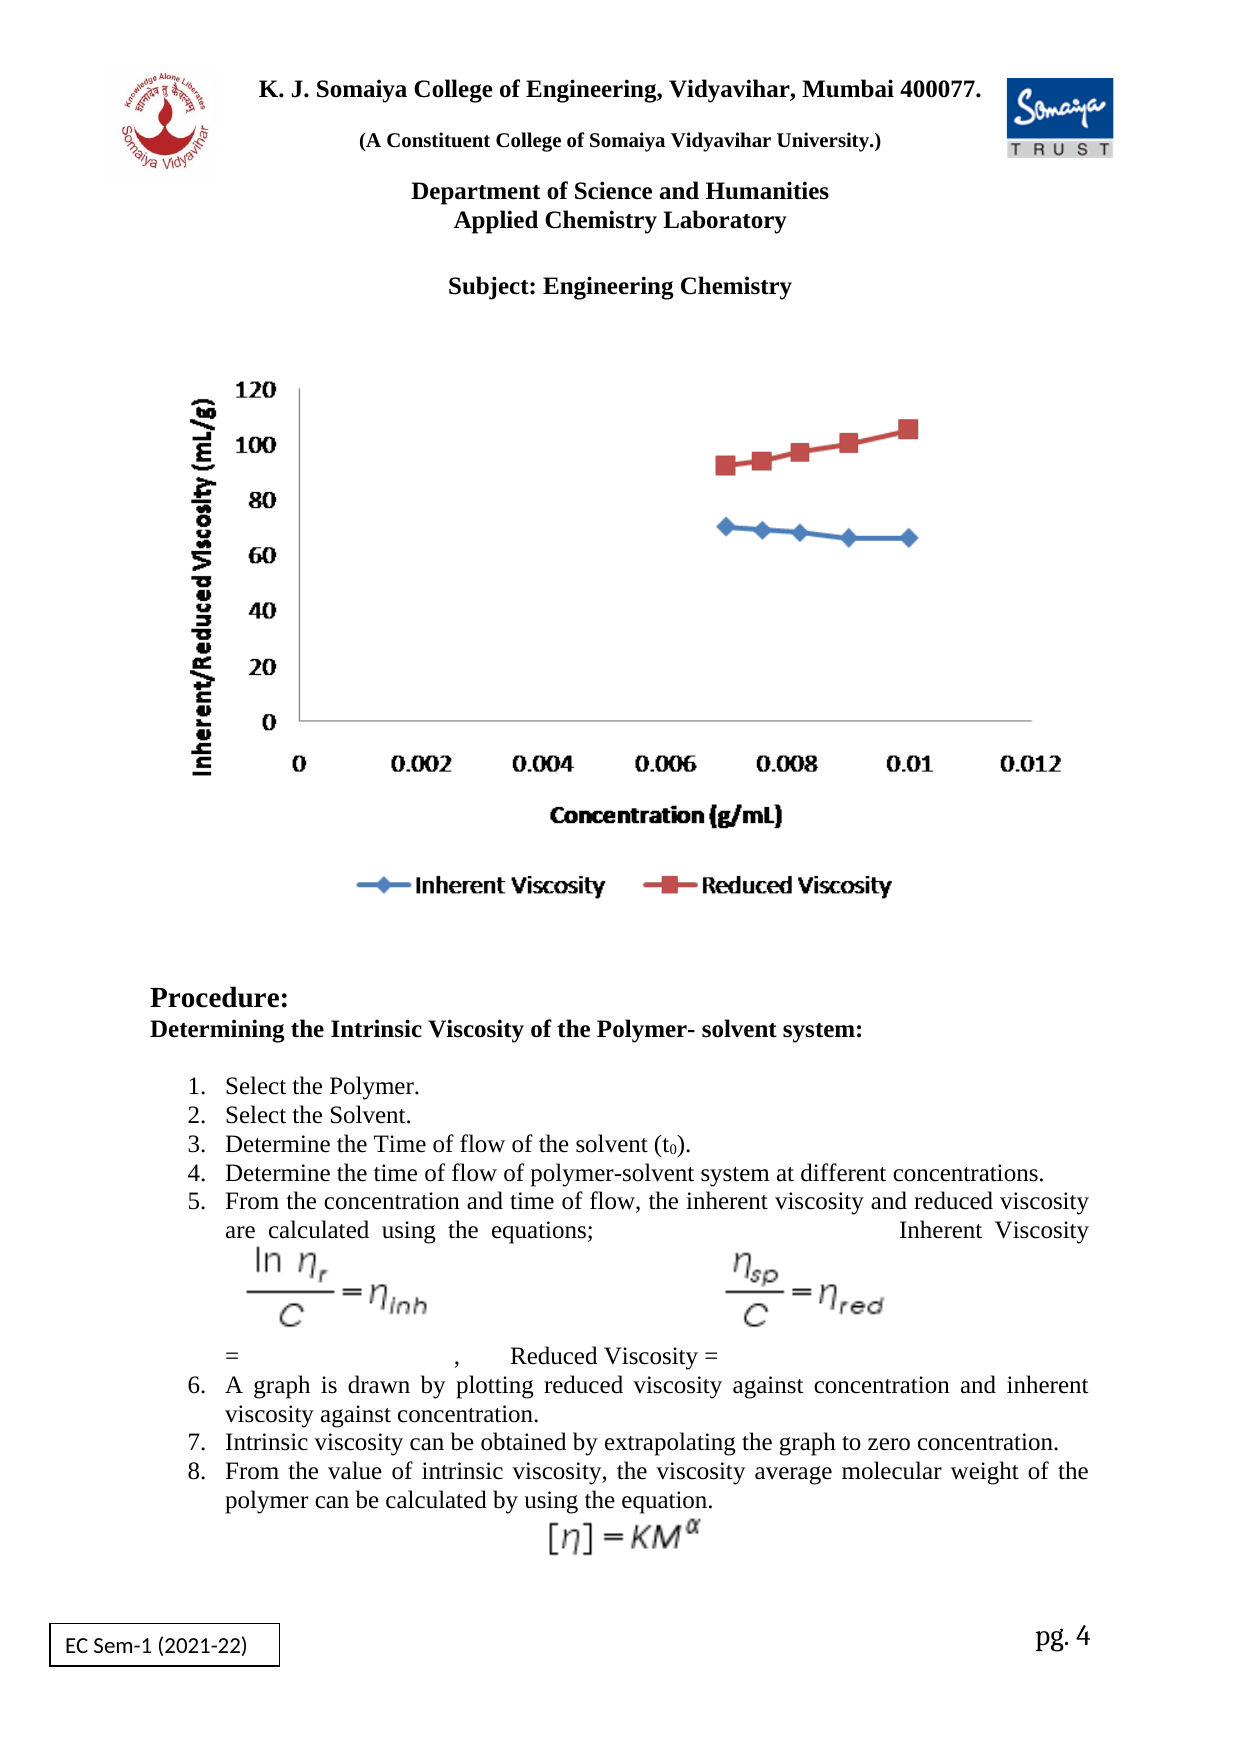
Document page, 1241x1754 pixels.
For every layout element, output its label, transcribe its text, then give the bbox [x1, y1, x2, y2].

picture [544, 1513, 703, 1585]
picture [150, 360, 1091, 925]
list Select the Polymer. [187, 1071, 1090, 1100]
list Intrinsic viscosity can be obtained by extrapolating the graph to zero concentration. [187, 1427, 1090, 1456]
list Determine the Time of flow of the solvent (t0). [187, 1129, 1090, 1158]
picture [1006, 78, 1114, 158]
picture [105, 64, 218, 181]
list A graph is drawn by plotting reduced viscosity against concentration and inherent viscosity against concentration. [187, 1370, 1090, 1427]
list Select the Solvent. [187, 1100, 1090, 1129]
list From the value of intrinsic viscosity, the viscosity average molecular weight of the polymer can be calculated by using the equation. [187, 1456, 1090, 1514]
subtitle Determining the Intrinsic Viscosity of the Polymer- solvent system: [150, 1014, 1090, 1043]
picture [724, 1243, 887, 1365]
list Determine the time of flow of polymer-solvent system at different concentrations. [187, 1158, 1090, 1186]
text Procedure: [150, 980, 1090, 1014]
picture [245, 1243, 429, 1365]
